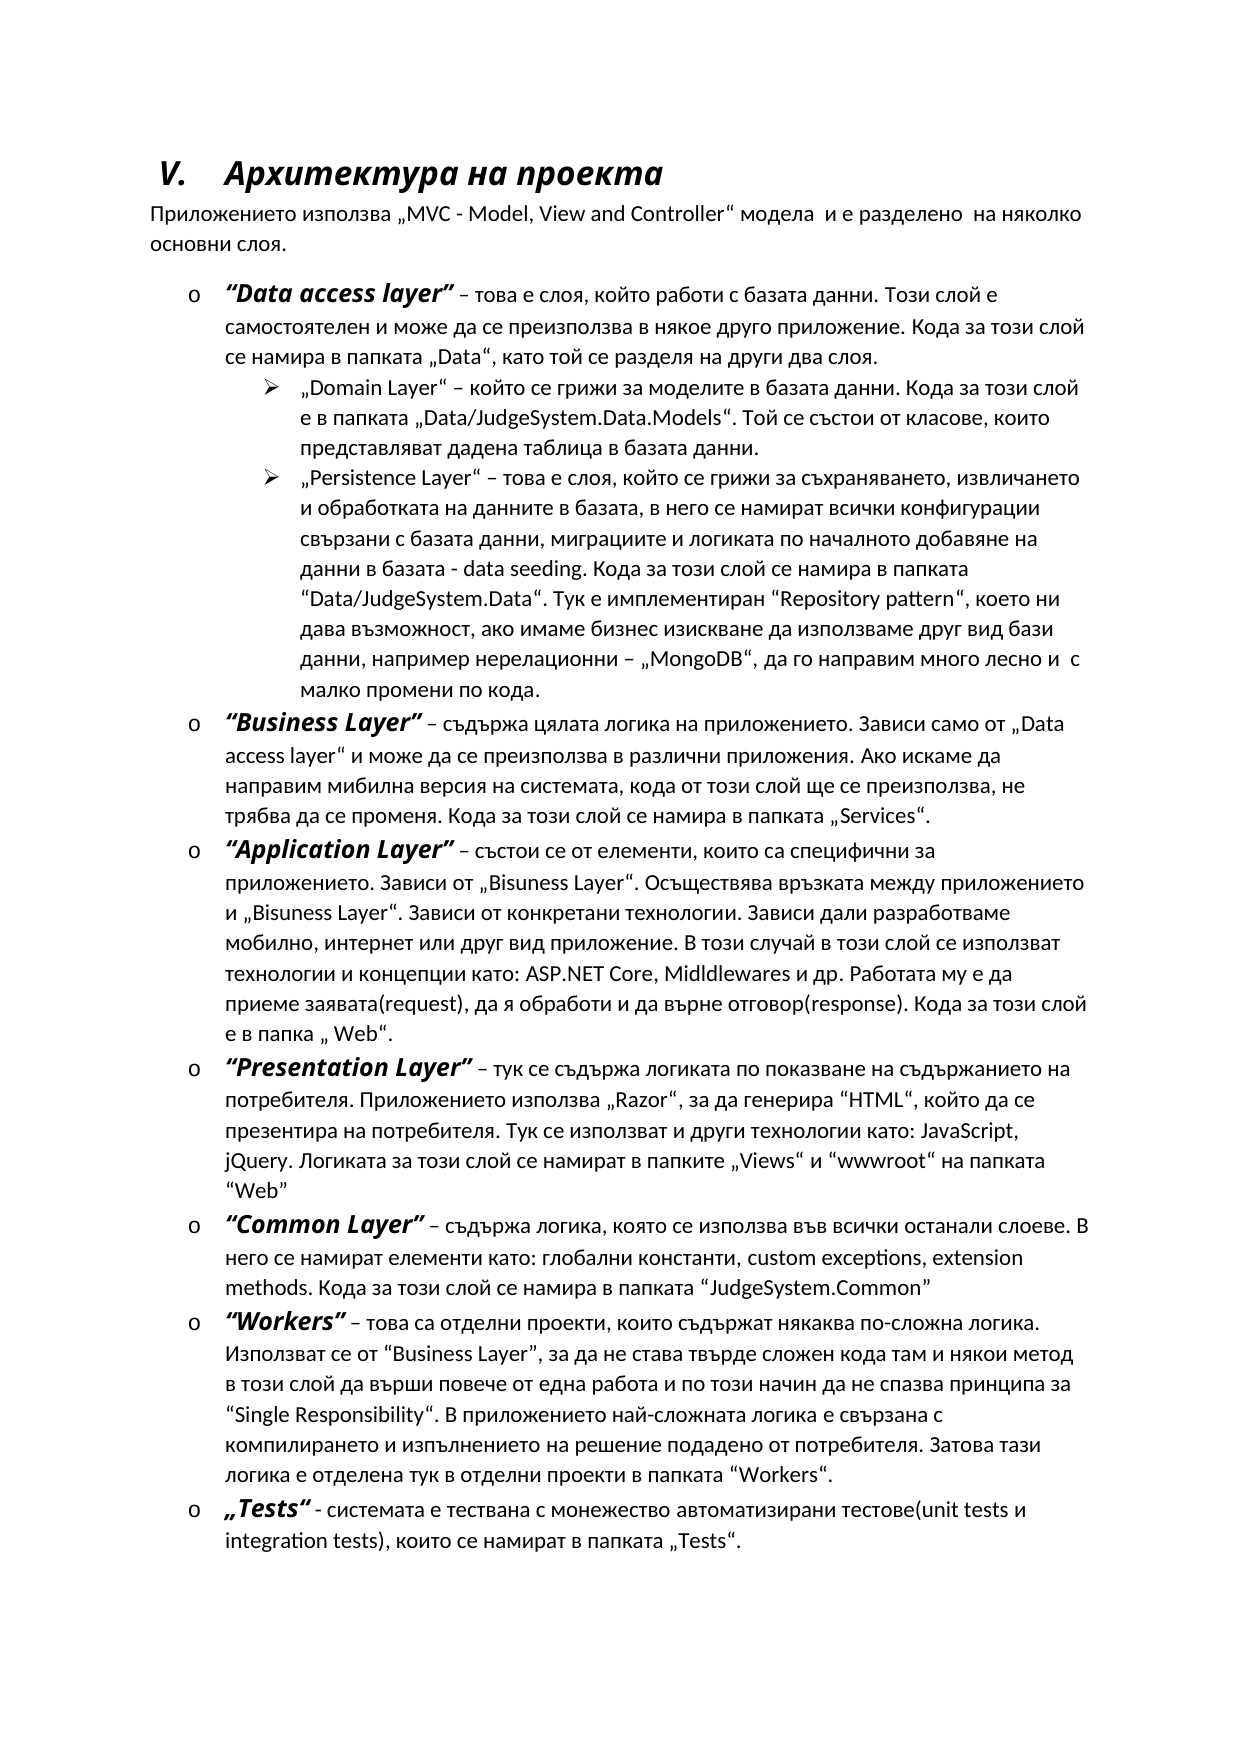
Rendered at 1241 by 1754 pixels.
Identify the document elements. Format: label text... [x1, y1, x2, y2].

list “Business Layer” – съдържа цялата логика на приложението. Зависи само от „Data access layer“ и може да се преизползва в различни приложения. Ако искаме да направим мибилна версия на системата, кода от този слой ще се преизползва, не трябва да се променя. Кода за този слой се намира в папката „Services“. [187, 705, 1090, 830]
list “Application Layer” – състои се от елементи, които са специфични за приложението. Зависи от „Bisuness Layer“. Осъществява връзката между приложението и „Bisuness Layer“. Зависи от конкретани технологии. Зависи дали разработваме мобилно, интернет или друг вид приложение. В този случай в този слой се използват технологии и концепции като: ASP.NET Core, Midldlewares и др. Работата му е да приеме заявата(request), да я обработи и да върне отговор(response). Кода за този слой е в папка „ Web“. [187, 832, 1090, 1047]
list „Tests“ - системата е тествана с монежество автоматизирани тестове(unit tests и integration tests), които се намират в папката „Tests“. [187, 1490, 1090, 1555]
list „Persistence Layer“ – това е слоя, който се грижи за съхраняването, извличането и обработката на данните в базата, в него се намират всички конфигурации свързани с базата данни, миграциите и логиката по началното добавяне на данни в базата - data seeding. Кода за този слой се намира в папката “Data/JudgeSystem.Data“. Тук е имплементиран “Repository pattern“, което ни дава възможност, ако имаме бизнес изискване да използваме друг вид бази данни, например нерелационни – „MongoDB“, да го направим много лесно и с малко промени по кода. [262, 463, 1090, 703]
list „Domain Layer“ – който се грижи за моделите в базата данни. Кода за този слой е в папката „Data/JudgeSystem.Data.Models“. Той се състои от класове, които представляват дадена таблица в базата данни. [262, 373, 1090, 461]
subtitle Архитектура на проекта [187, 150, 1090, 195]
text Приложението използва „MVC - Model, View and Controller“ модела и е разделено на няколко основни слоя. [150, 199, 1090, 257]
list “Presentation Layer” – тук се съдържа логиката по показване на съдържанието на потребителя. Приложението използва „Razor“, за да генерира “HTML“, който да се презентира на потребителя. Тук се използват и други технологии като: JavaScript, jQuery. Логиката за този слой се намират в папките „Views“ и “wwwroot“ на папката “Web” [187, 1049, 1090, 1204]
